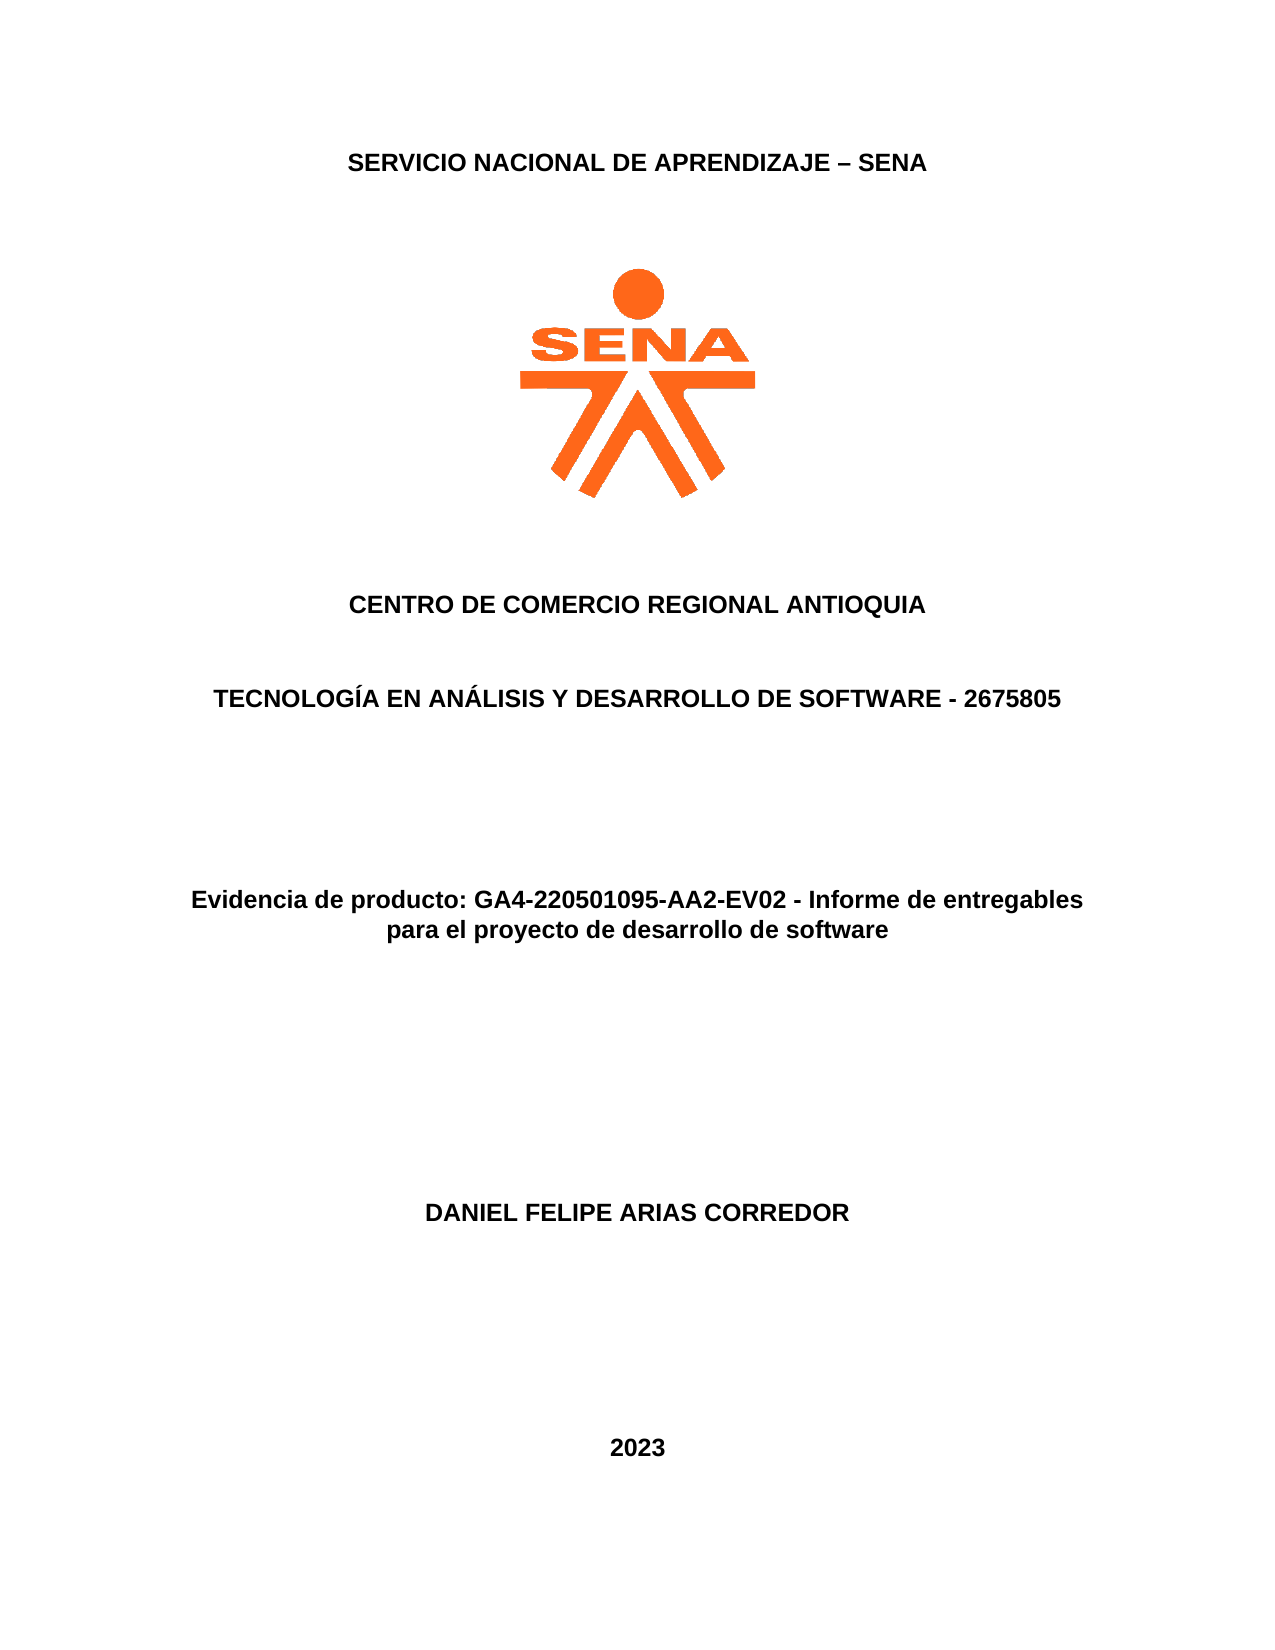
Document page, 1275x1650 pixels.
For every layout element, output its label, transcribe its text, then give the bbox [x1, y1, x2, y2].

text 2023 [177, 1433, 1098, 1462]
text SERVICIO NACIONAL DE APRENDIZAJE – SENA [177, 148, 1098, 176]
picture [518, 266, 757, 500]
text Evidencia de producto: GA4-220501095-AA2-EV02 - Informe de entregables para el proyecto de desarrollo de software [177, 885, 1098, 944]
text TECNOLOGÍA EN ANÁLISIS Y DESARROLLO DE SOFTWARE - 2675805 [177, 684, 1098, 713]
text DANIEL FELIPE ARIAS CORREDOR [177, 1198, 1098, 1227]
text CENTRO DE COMERCIO REGIONAL ANTIOQUIA [177, 590, 1098, 619]
